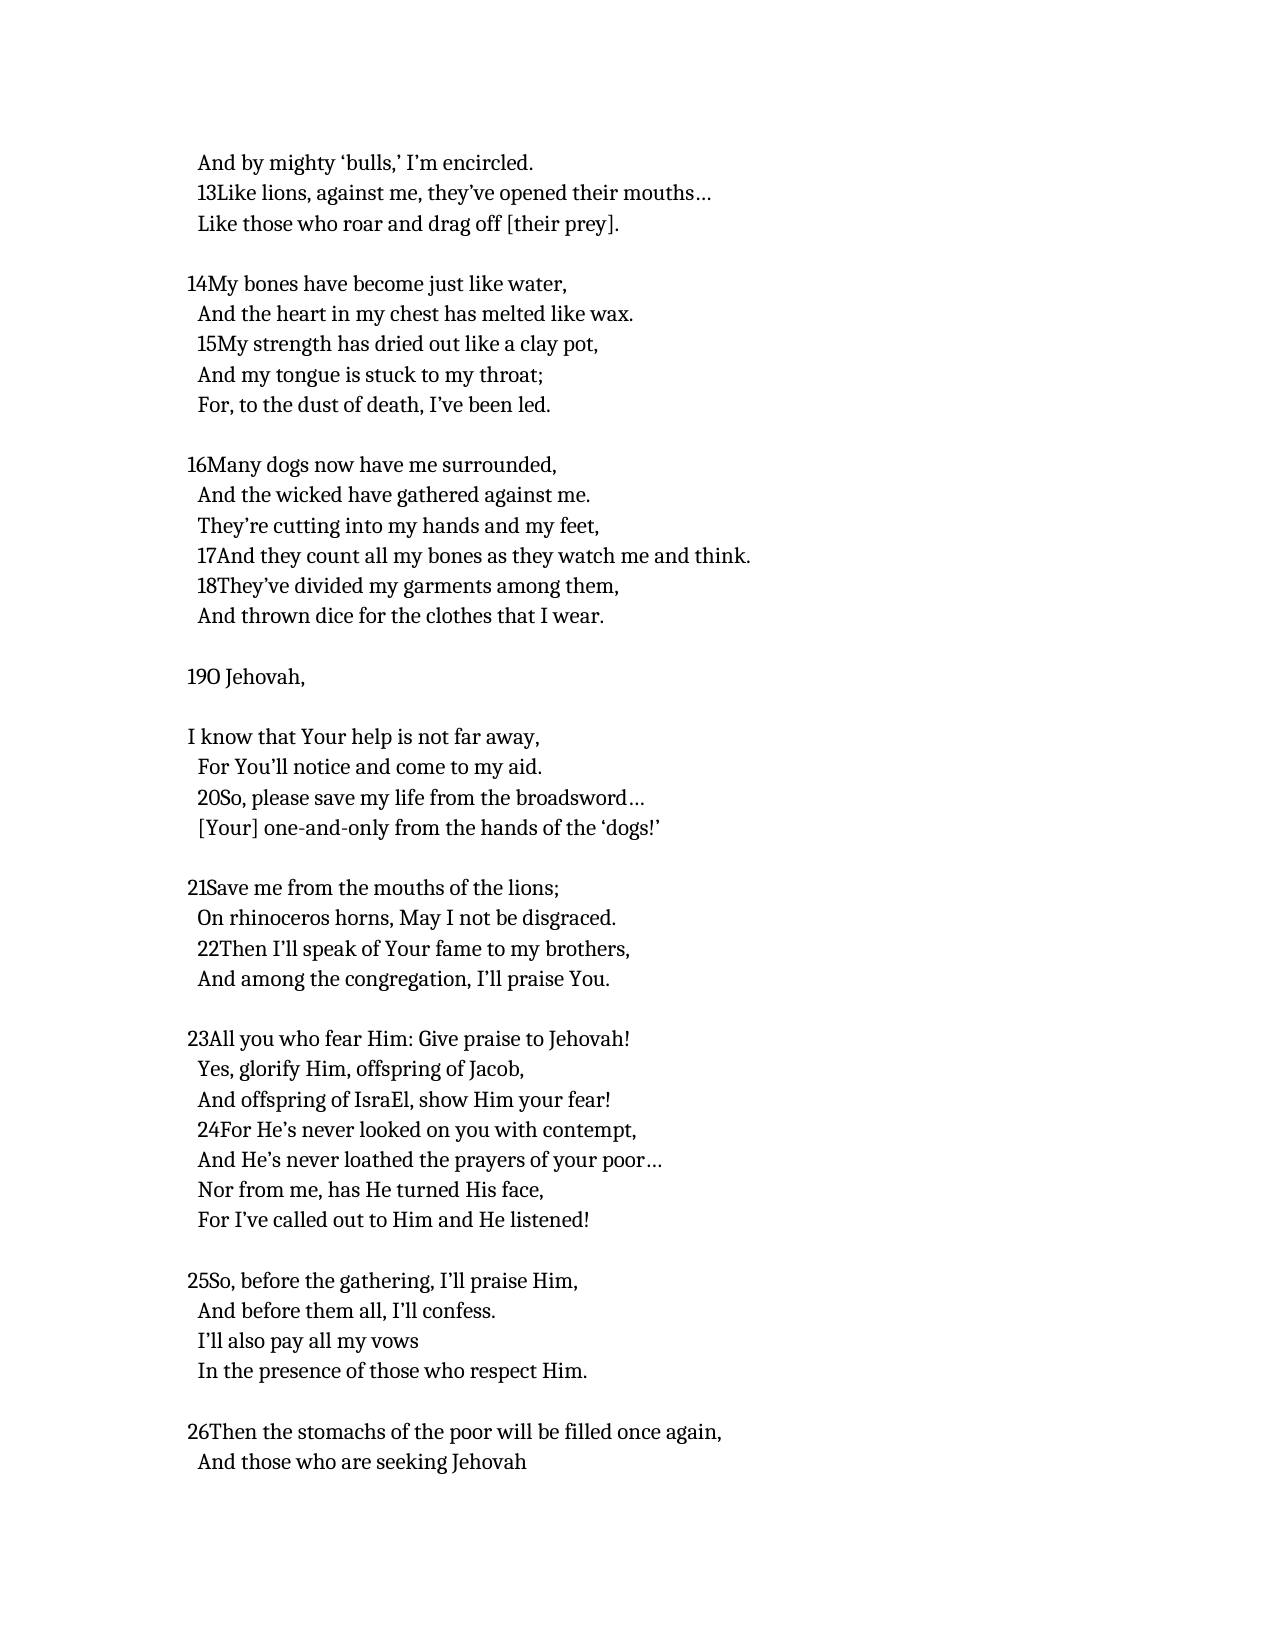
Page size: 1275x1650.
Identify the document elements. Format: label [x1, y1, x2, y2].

text [187, 150, 1087, 1475]
